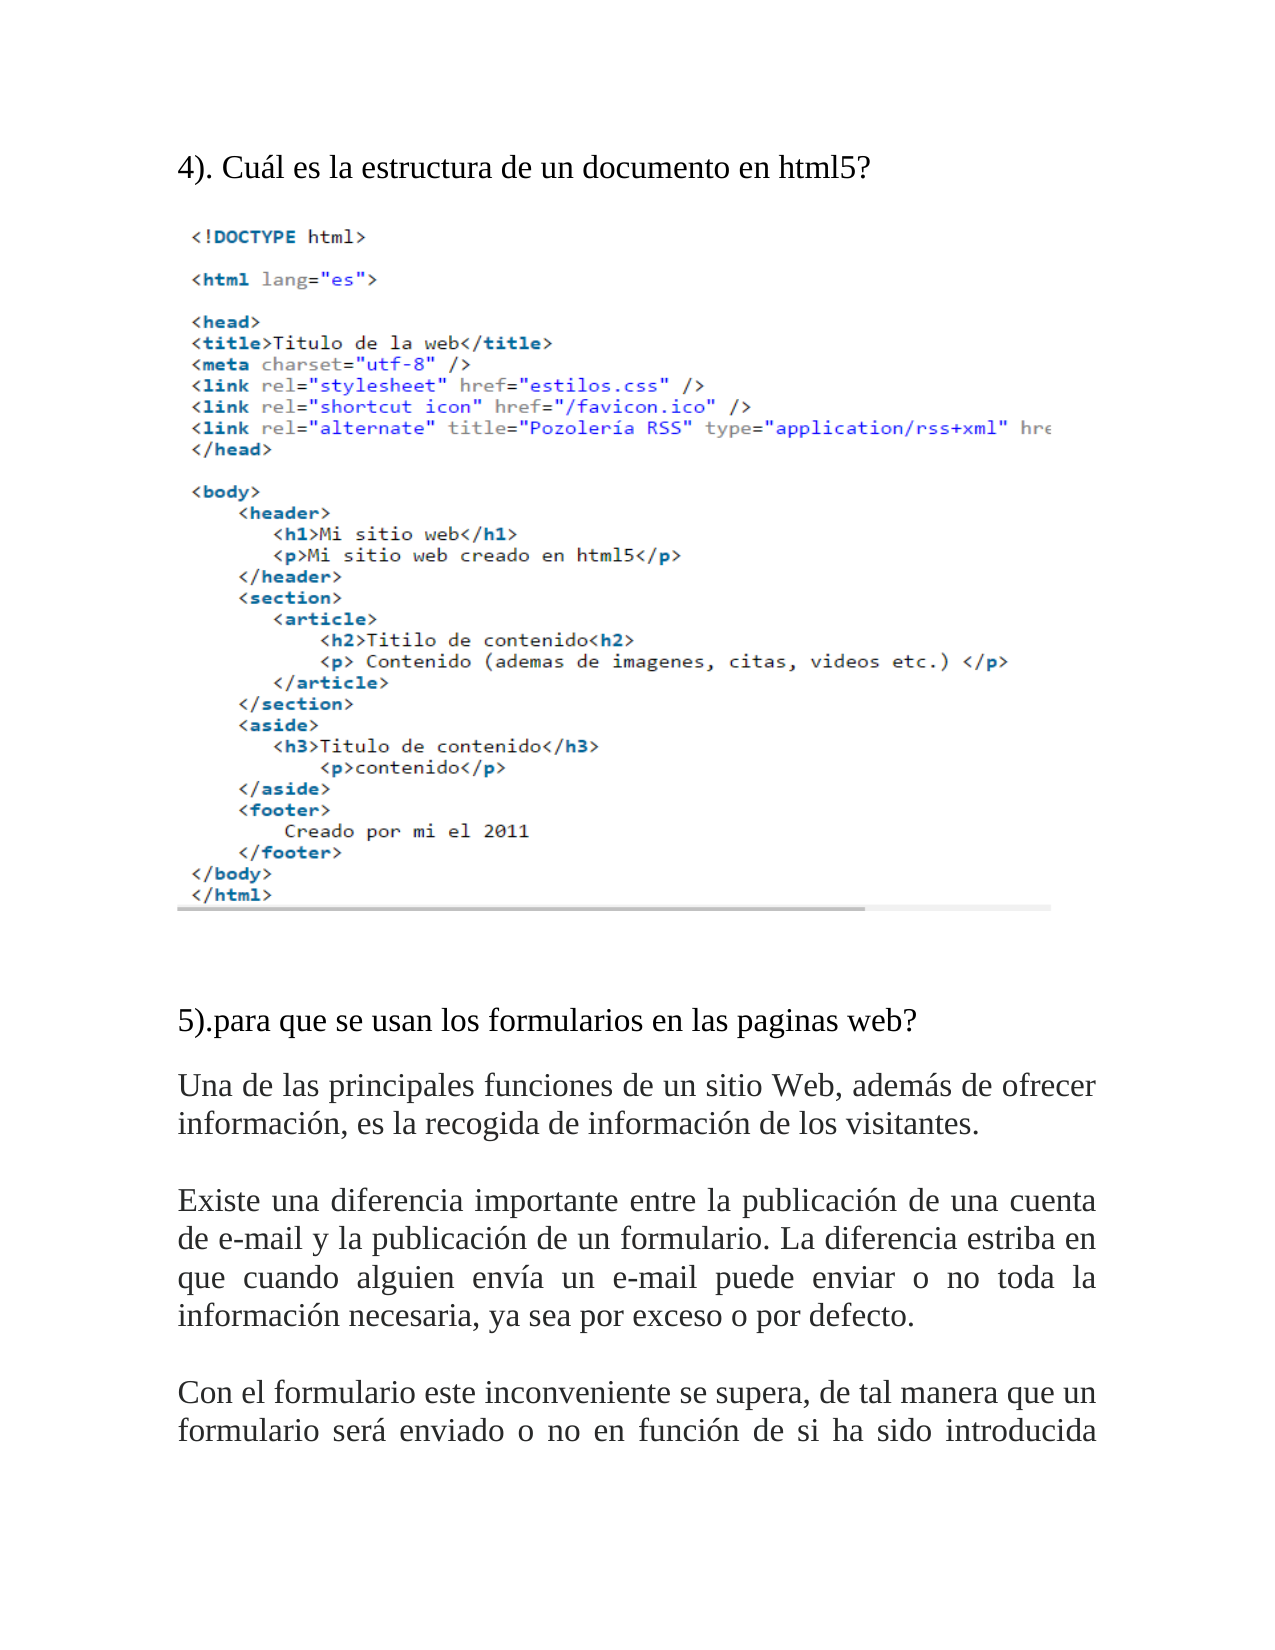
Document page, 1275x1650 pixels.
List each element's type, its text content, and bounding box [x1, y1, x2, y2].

text Una de las principales funciones de un sitio Web, además de ofrecer información, es la recogida de información de los visitantes. [177, 1065, 1098, 1142]
text Existe una diferencia importante entre la publicación de una cuenta de e-mail y la publicación de un formulario. La diferencia estriba en que cuando alguien envía un e-mail puede enviar o no toda la información necesaria, ya sea por exceso o por defecto. [177, 1180, 1098, 1334]
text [177, 1372, 1098, 1449]
text 5).para que se usan los formularios en las paginas web? [177, 1000, 1098, 1039]
text 4). Cuál es la estructura de un documento en html5? [177, 148, 1098, 186]
picture [177, 212, 1087, 911]
